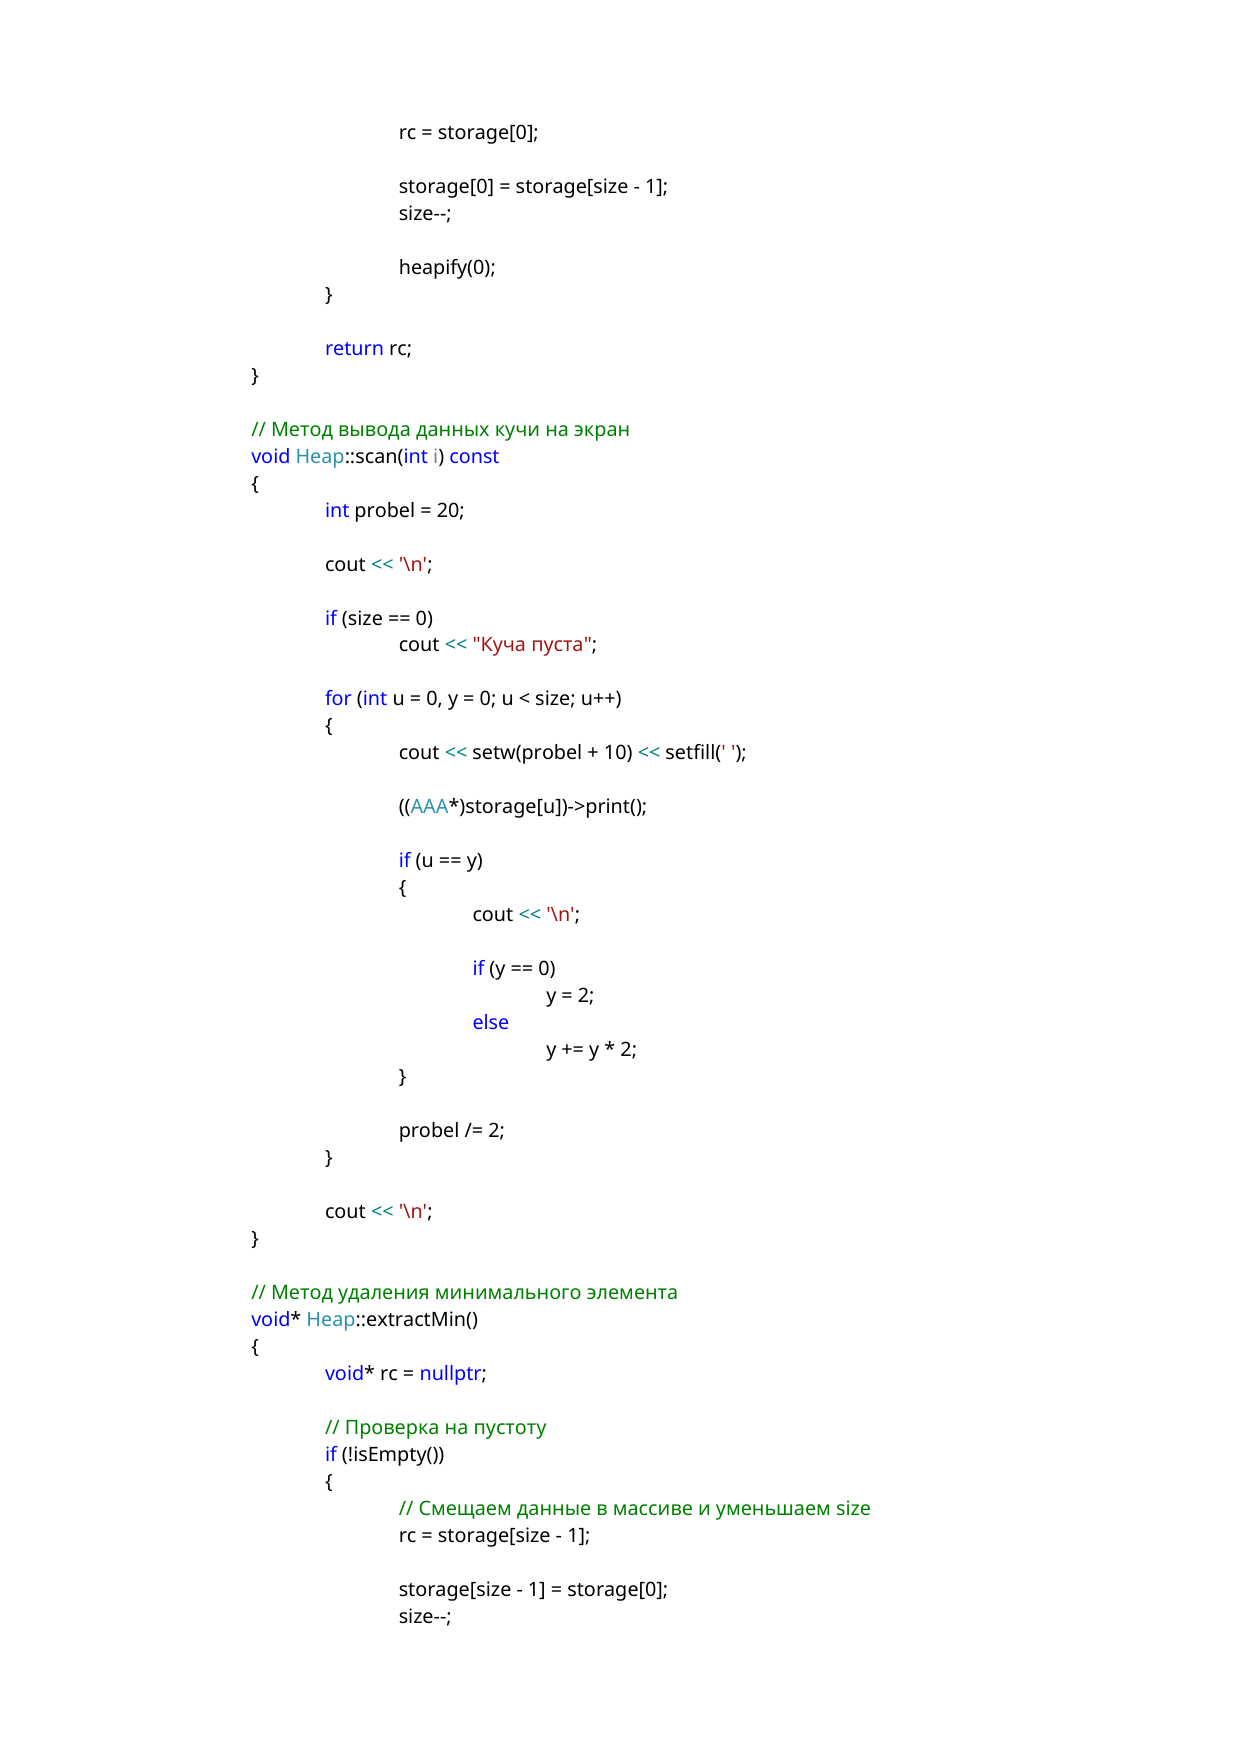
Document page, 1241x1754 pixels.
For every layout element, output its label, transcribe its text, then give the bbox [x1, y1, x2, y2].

text cout << '\n'; [177, 901, 1152, 927]
text int probel = 20; [177, 496, 1152, 523]
text size--; [177, 199, 1152, 226]
text for (int u = 0, y = 0; u < size; u++) [177, 685, 1152, 712]
text y += y * 2; [177, 1035, 1152, 1062]
text cout << '\n'; [177, 1197, 1152, 1224]
text { [177, 873, 1152, 901]
text // Метод удаления минимального элемента [177, 1278, 1152, 1305]
text if (y == 0) [177, 954, 1152, 981]
text { [177, 1332, 1152, 1359]
text if (u == y) [177, 847, 1152, 873]
text rc = storage[0]; [177, 118, 1152, 145]
text // Смещаем данные в массиве и уменьшаем size [177, 1494, 1152, 1521]
text storage[size - 1] = storage[0]; [177, 1575, 1152, 1602]
text y = 2; [177, 981, 1152, 1008]
text cout << setw(probel + 10) << setfill(' '); [177, 739, 1152, 766]
text { [177, 712, 1152, 739]
text if (size == 0) [177, 604, 1152, 631]
text cout << "Куча пуста"; [177, 631, 1152, 658]
text else [177, 1008, 1152, 1035]
text void* rc = nullptr; [177, 1359, 1152, 1386]
text // Метод вывода данных кучи на экран [177, 415, 1152, 442]
text ((AAA*)storage[u])->print(); [177, 793, 1152, 819]
text } [177, 361, 1152, 388]
text return rc; [177, 334, 1152, 361]
text void Heap::scan(int i) const [177, 442, 1152, 469]
text { [177, 1467, 1152, 1494]
text } [177, 1143, 1152, 1170]
text } [177, 1224, 1152, 1251]
text cout << '\n'; [177, 550, 1152, 577]
text } [177, 1062, 1152, 1089]
text size--; [177, 1602, 1152, 1629]
text storage[0] = storage[size - 1]; [177, 172, 1152, 199]
text rc = storage[size - 1]; [177, 1521, 1152, 1548]
text // Проверка на пустоту [177, 1413, 1152, 1440]
text { [177, 469, 1152, 496]
text probel /= 2; [177, 1116, 1152, 1143]
text } [177, 280, 1152, 307]
text void* Heap::extractMin() [177, 1305, 1152, 1332]
text heapify(0); [177, 253, 1152, 280]
text if (!isEmpty()) [177, 1440, 1152, 1467]
